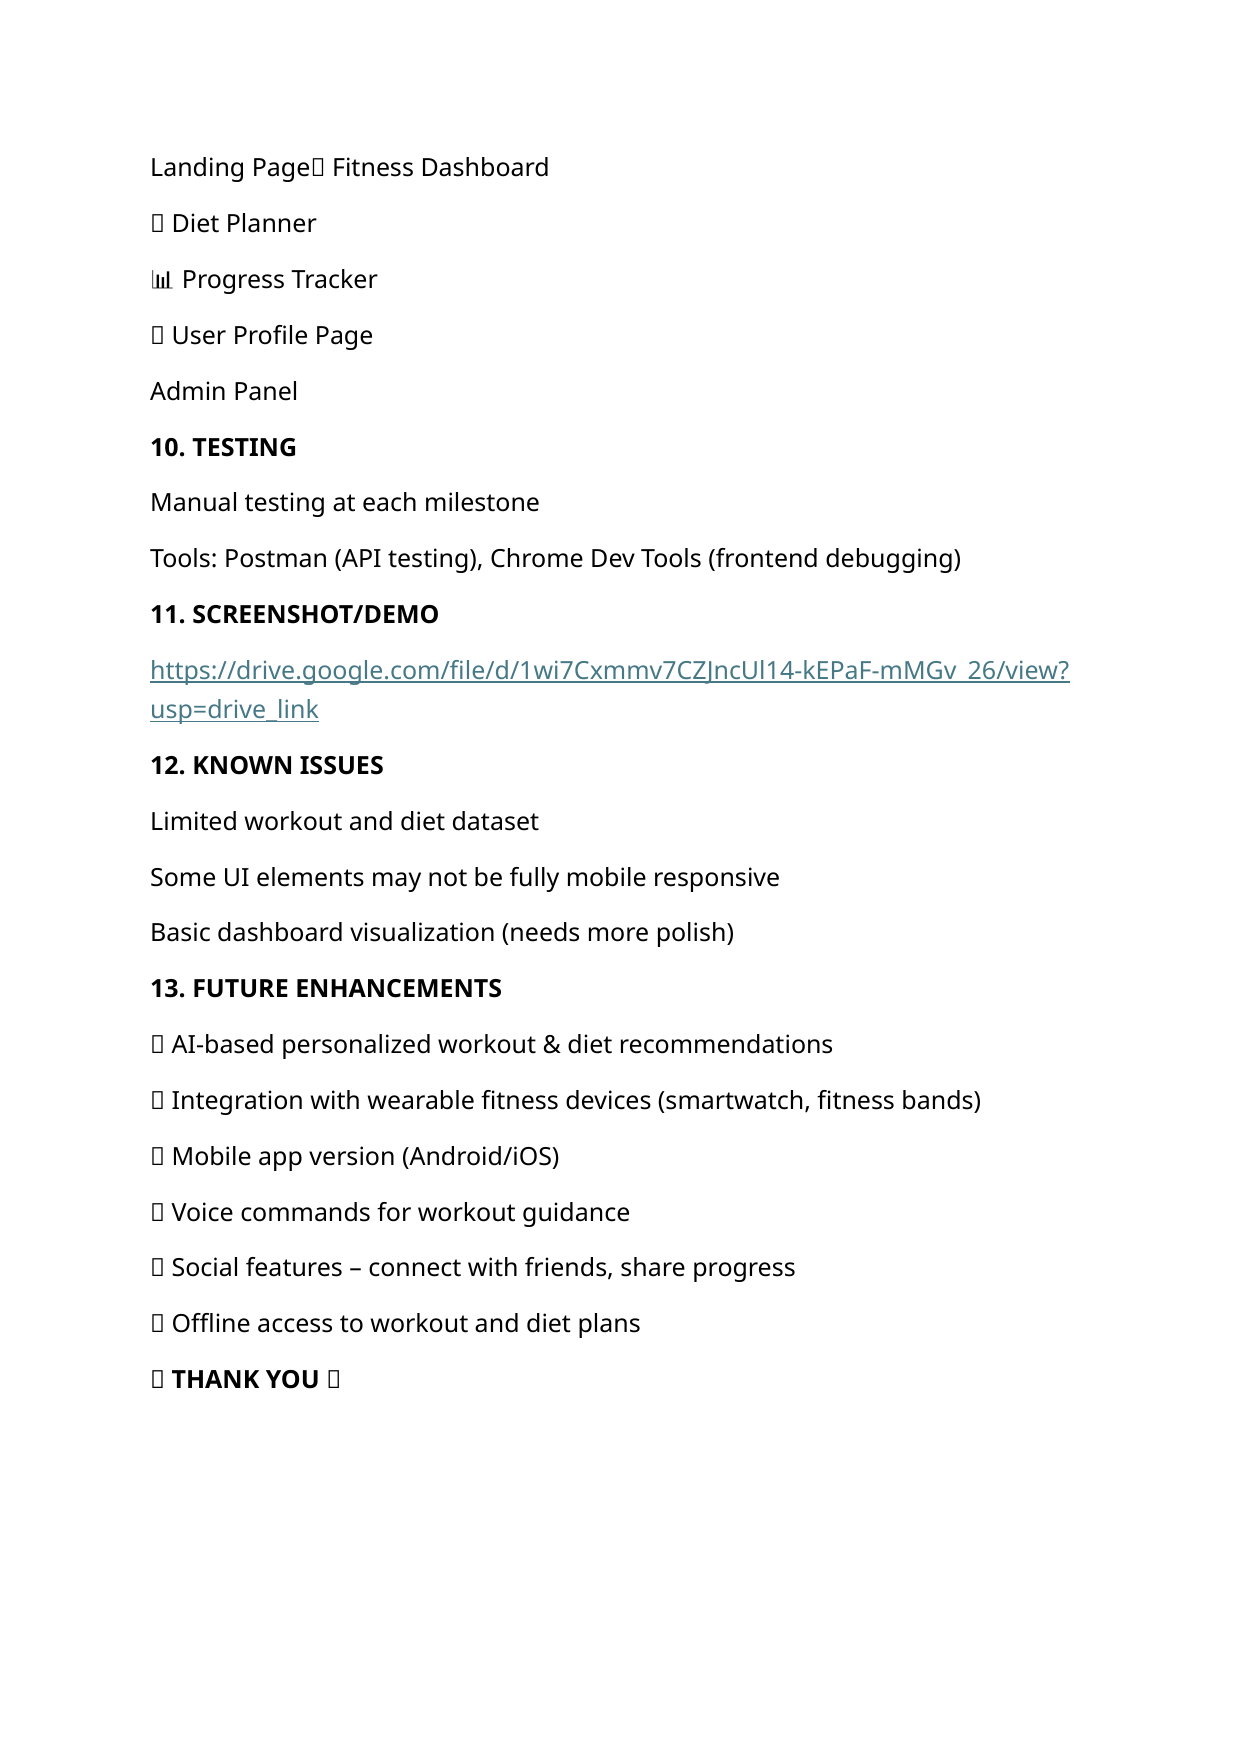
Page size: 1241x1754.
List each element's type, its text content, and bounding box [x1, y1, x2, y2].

text 11. SCREENSHOT/DEMO [150, 597, 1090, 631]
text ✨ AI-based personalized workout & diet recommendations [150, 1027, 1090, 1061]
text 👤 User Profile Page [150, 317, 1090, 352]
text Basic dashboard visualization (needs more polish) [150, 915, 1090, 949]
text Admin Panel [150, 373, 1090, 407]
text ✨ Integration with wearable fitness devices (smartwatch, fitness bands) [150, 1082, 1090, 1117]
text ✨ Social features – connect with friends, share progress [150, 1250, 1090, 1284]
text 12. KNOWN ISSUES [150, 747, 1090, 782]
text 📊 Progress Tracker [150, 262, 1090, 296]
text Tools: Postman (API testing), Chrome Dev Tools (frontend debugging) [150, 541, 1090, 575]
text 🏃 THANK YOU 🏃 [150, 1362, 1090, 1396]
text https://drive.google.com/file/d/1wi7Cxmmv7CZJncUl14-kEPaF-mMGv_26/view?usp=drive_link [150, 652, 1090, 726]
text 10. TESTING [150, 429, 1090, 463]
text Manual testing at each milestone [150, 485, 1090, 519]
text Limited workout and diet dataset [150, 803, 1090, 837]
text ✨ Voice commands for workout guidance [150, 1194, 1090, 1228]
text 13. FUTURE ENHANCEMENTS [150, 971, 1090, 1005]
text ✨ Mobile app version (Android/iOS) [150, 1138, 1090, 1172]
text 🏃 Diet Planner [150, 206, 1090, 240]
text Landing Page💪 Fitness Dashboard [150, 150, 1090, 184]
text Some UI elements may not be fully mobile responsive [150, 859, 1090, 893]
text ✨ Offline access to workout and diet plans [150, 1306, 1090, 1340]
